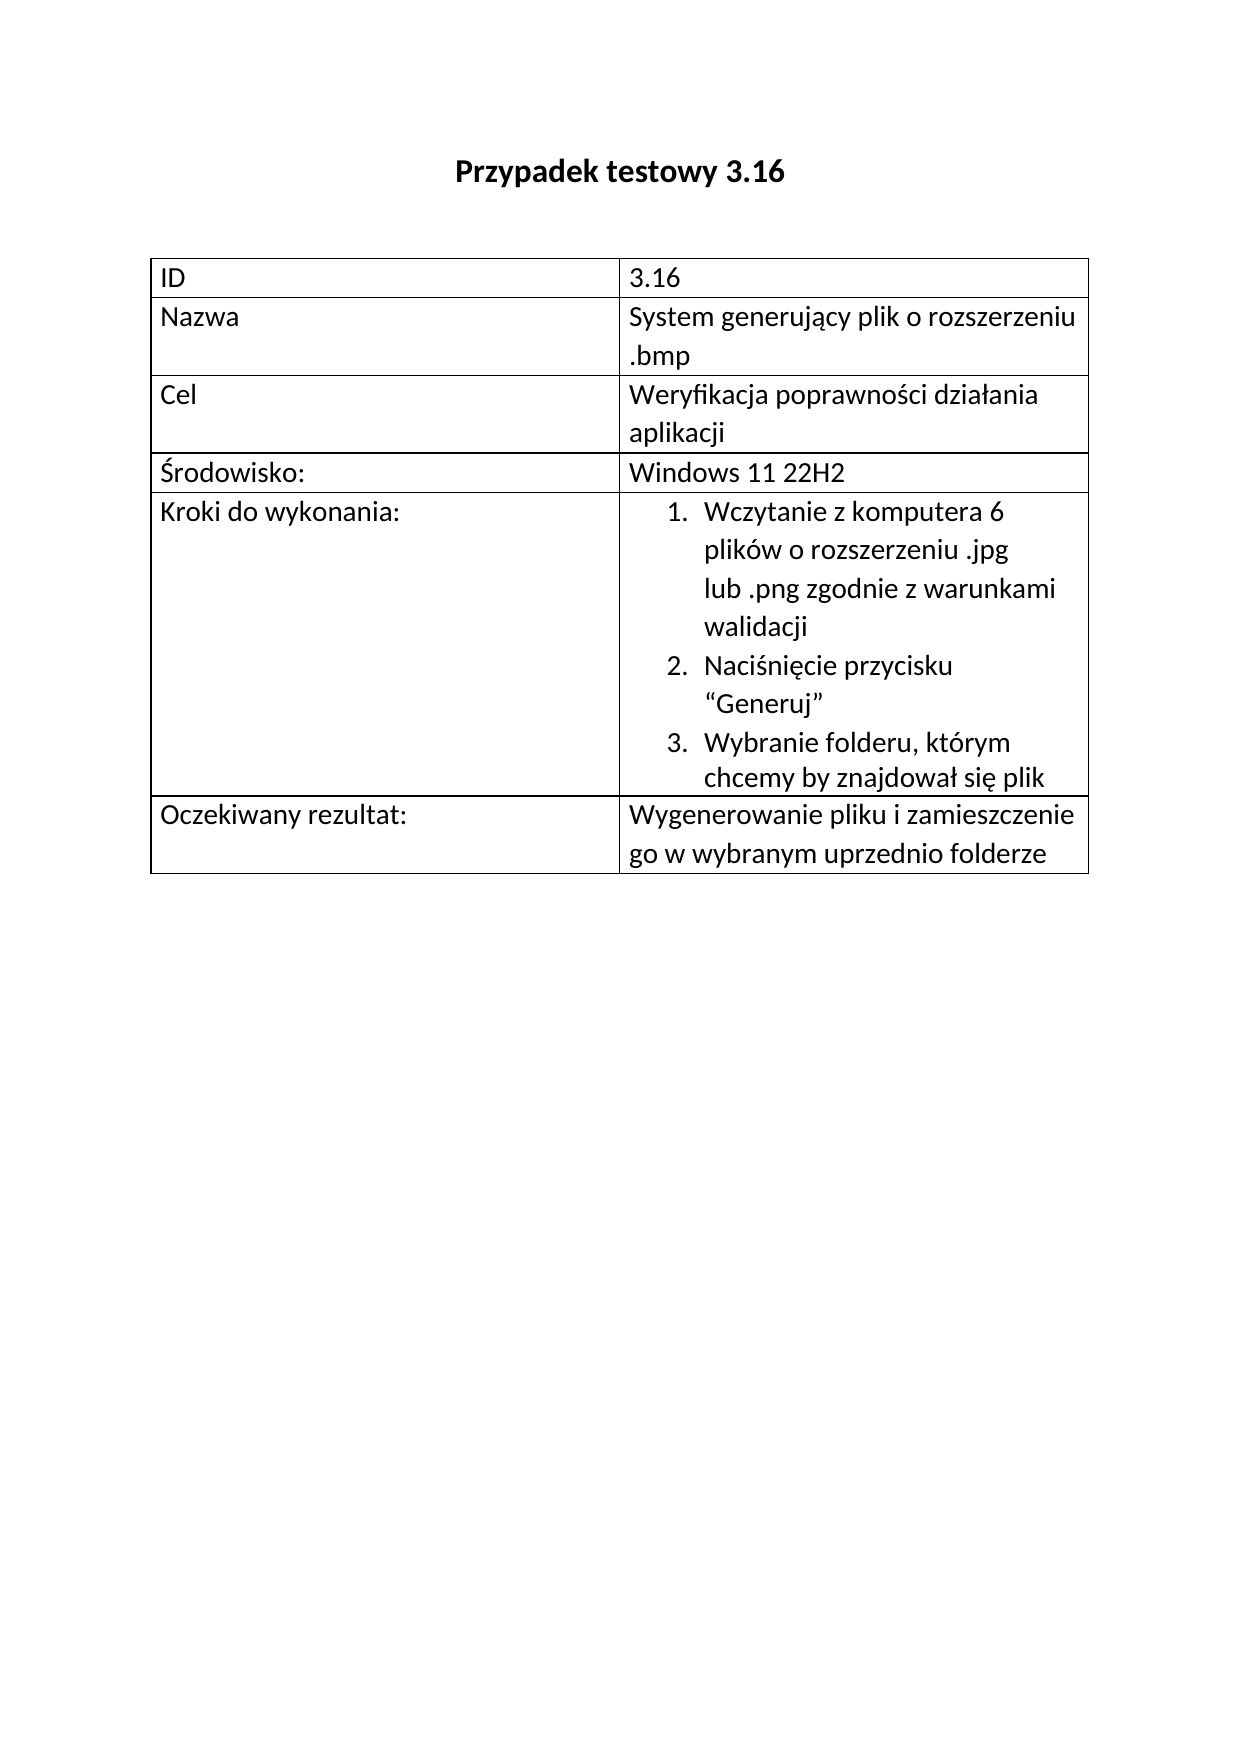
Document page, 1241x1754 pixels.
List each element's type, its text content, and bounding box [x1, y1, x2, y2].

table_cell Wygenerowanie pliku i zamieszczenie go w wybranym uprzednio folderze [620, 797, 1088, 873]
text Przypadek testowy 3.16 [150, 150, 1090, 191]
table_header ID [152, 259, 619, 297]
table_cell Weryfikacja poprawności działania aplikacji [620, 376, 1088, 452]
table_cell Oczekiwany rezultat: [152, 797, 619, 873]
table_cell Kroki do wykonania: [152, 493, 619, 795]
table_header 3.16 [620, 259, 1088, 297]
table_cell Cel [152, 376, 619, 452]
table_cell Środowisko: [152, 454, 619, 491]
table_cell Wczytanie z komputera 6 plików o rozszerzeniu .jpg lub .png zgodnie z warunkami walidacji Naciśnięcie przycisku “Generuj” Wybranie folderu, którym chcemy by znajdował się plik [620, 493, 1088, 795]
table_cell Nazwa [152, 298, 619, 374]
table_cell Windows 11 22H2 [620, 454, 1088, 491]
table_cell System generujący plik o rozszerzeniu .bmp [620, 298, 1088, 374]
